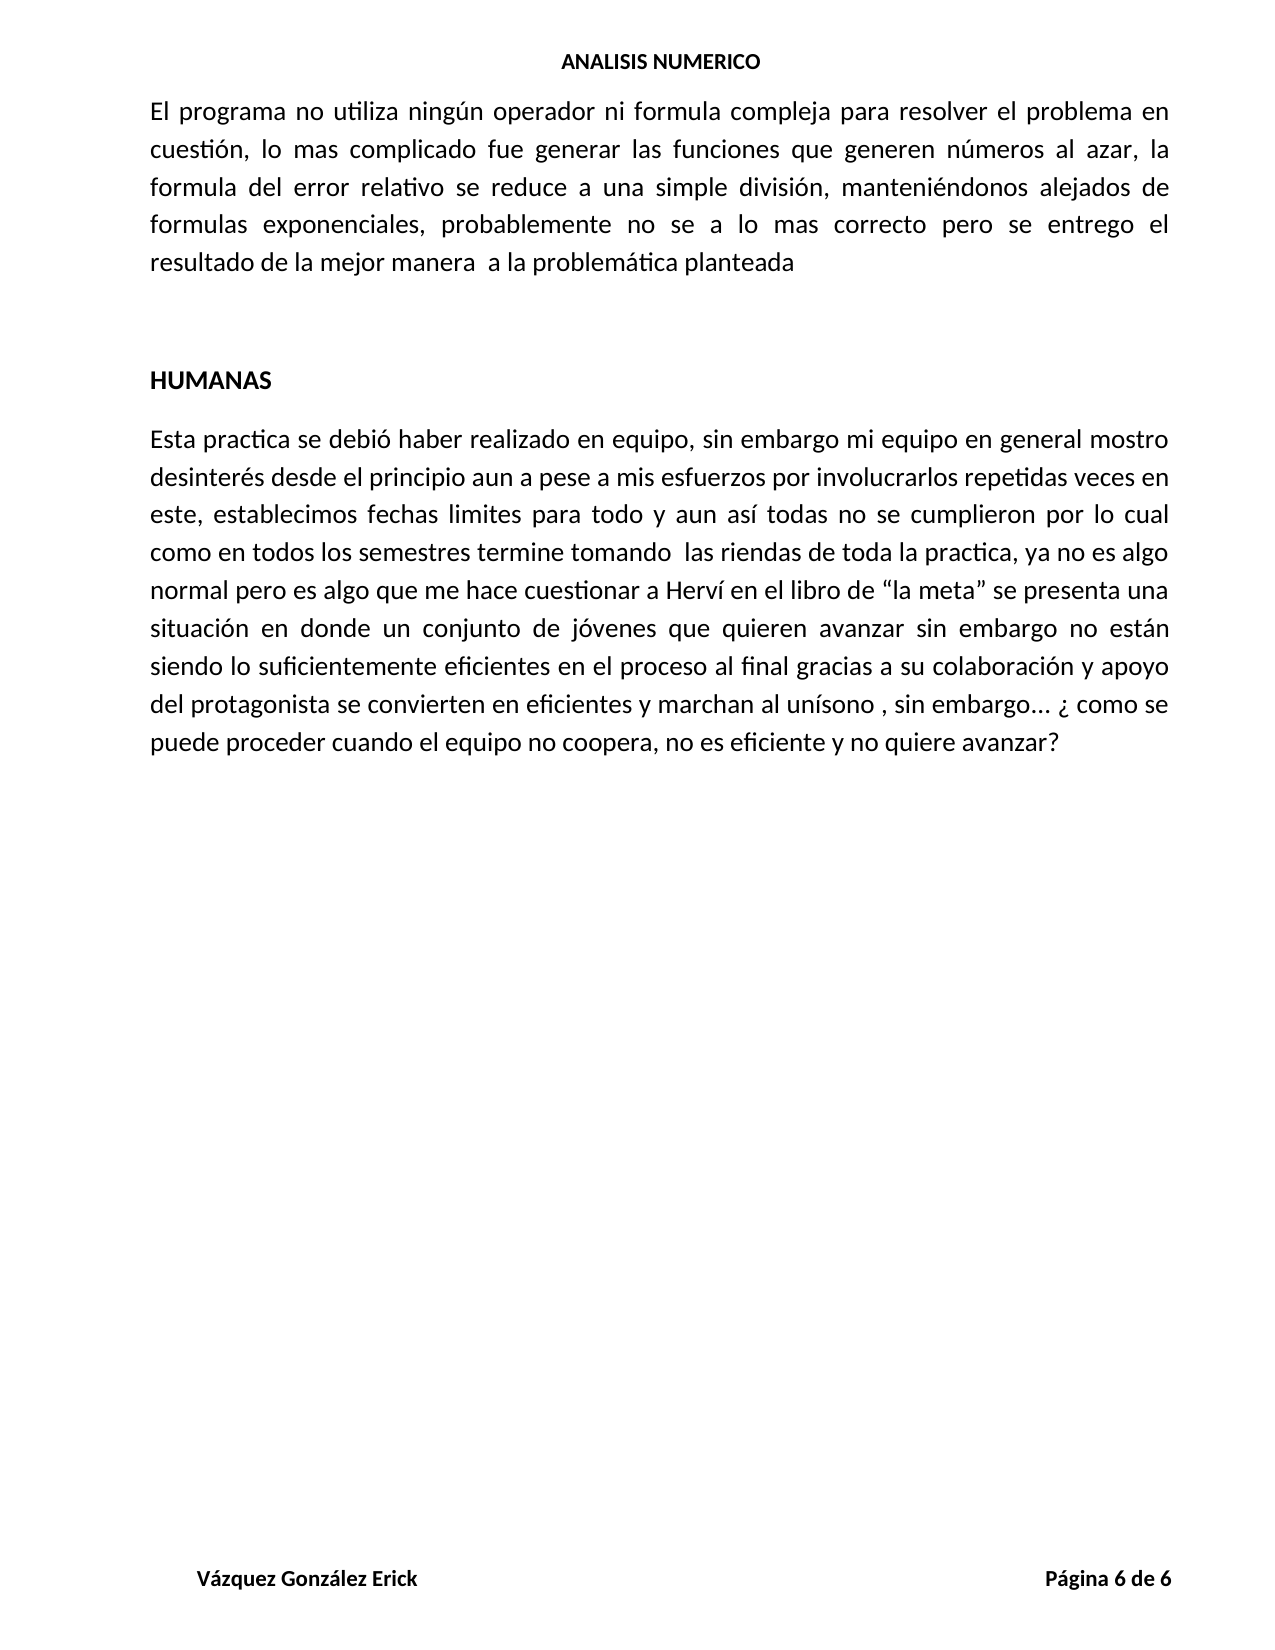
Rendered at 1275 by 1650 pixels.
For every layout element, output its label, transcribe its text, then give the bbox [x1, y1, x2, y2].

text Esta practica se debió haber realizado en equipo, sin embargo mi equipo en general mostro desinterés desde el principio aun a pese a mis esfuerzos por involucrarlos repetidas veces en este, establecimos fechas limites para todo y aun así todas no se cumplieron por lo cual como en todos los semestres termine tomando las riendas de toda la practica, ya no es algo normal pero es algo que me hace cuestionar a Herví en el libro de “la meta” se presenta una situación en donde un conjunto de jóvenes que quieren avanzar sin embargo no están siendo lo suficientemente eficientes en el proceso al final gracias a su colaboración y apoyo del protagonista se convierten en eficientes y marchan al unísono , sin embargo... ¿ como se puede proceder cuando el equipo no coopera, no es eficiente y no quiere avanzar? [150, 422, 1171, 758]
text El programa no utiliza ningún operador ni formula compleja para resolver el problema en cuestión, lo mas complicado fue generar las funciones que generen números al azar, la formula del error relativo se reduce a una simple división, manteniéndonos alejados de formulas exponenciales, probablemente no se a lo mas correcto pero se entrego el resultado de la mejor manera a la problemática planteada [150, 94, 1171, 279]
text HUMANAS [150, 363, 1171, 396]
